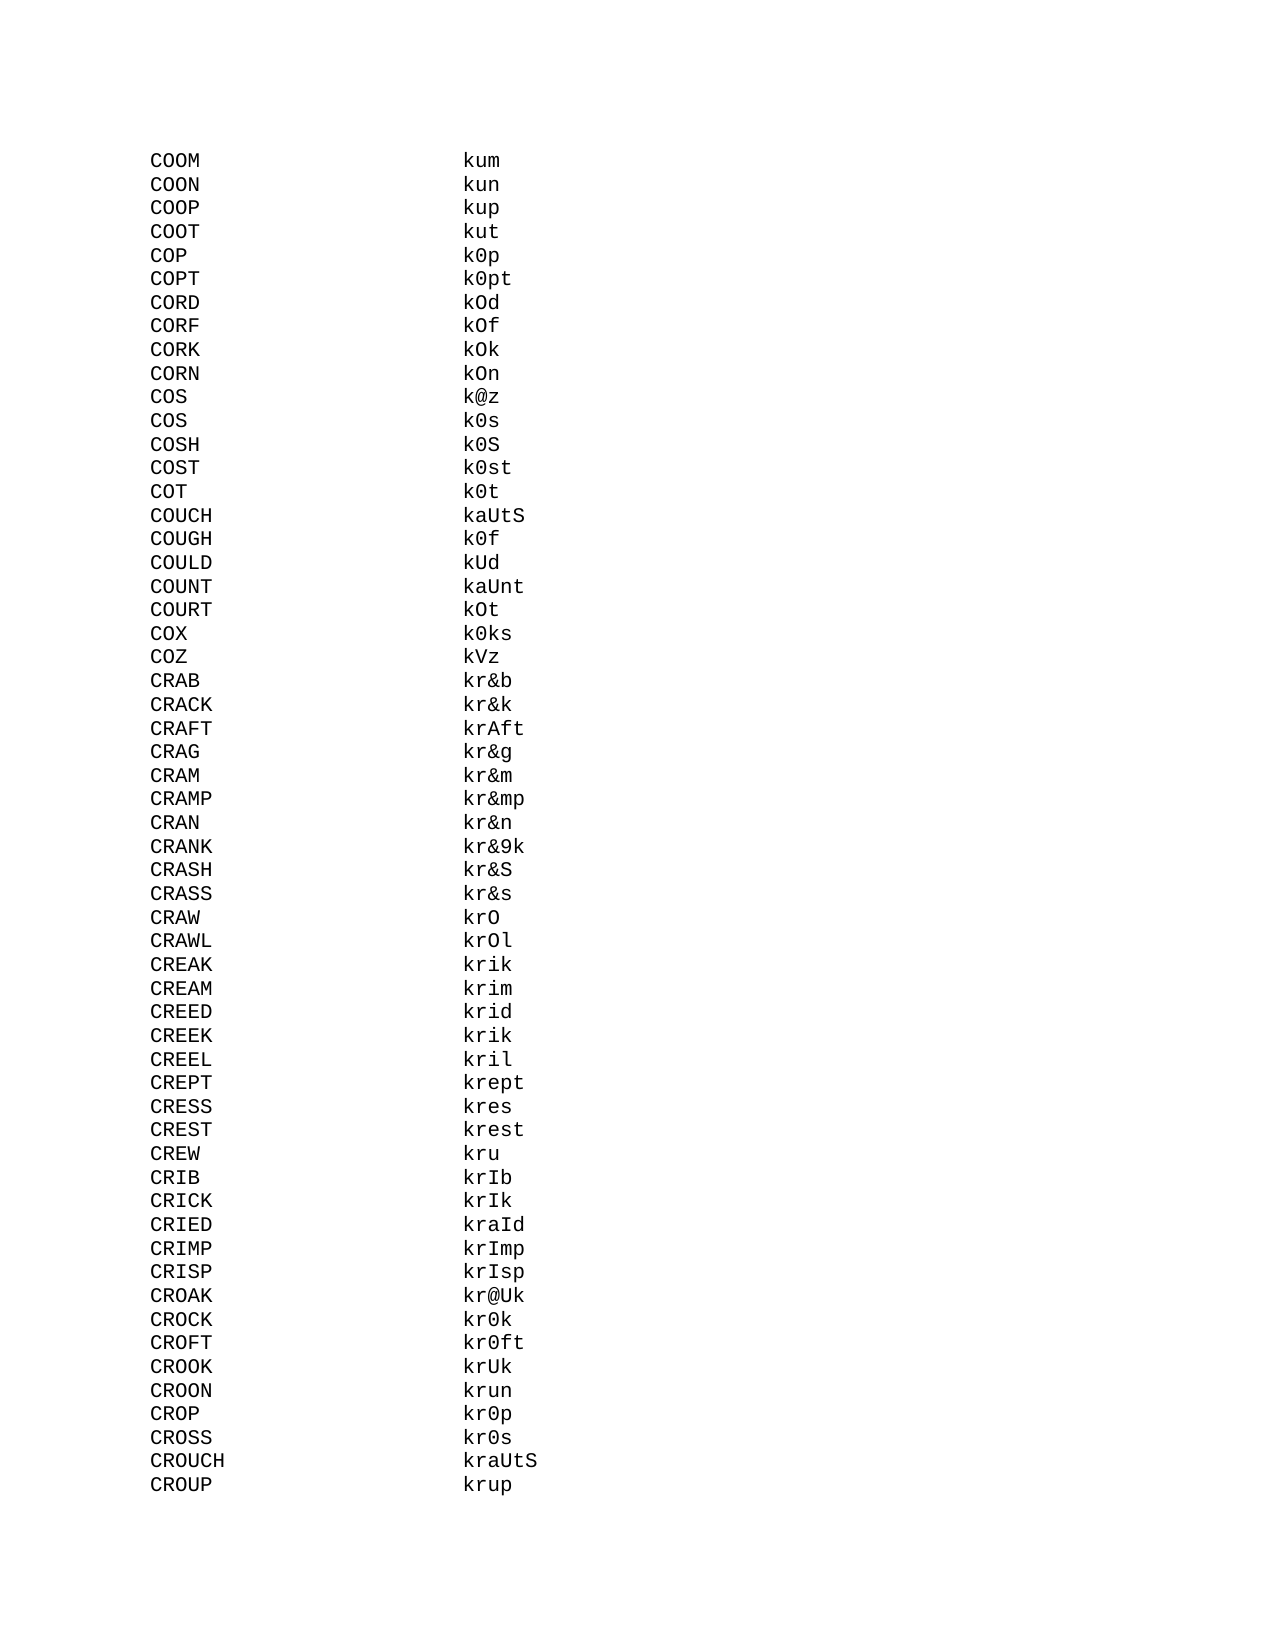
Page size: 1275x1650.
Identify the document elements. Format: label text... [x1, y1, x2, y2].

text COS k0s [150, 410, 1125, 434]
text CREPT krept [150, 1072, 1125, 1096]
text CROSS kr0s [150, 1427, 1125, 1451]
text COUNT kaUnt [150, 576, 1125, 599]
text COT k0t [150, 481, 1125, 505]
text CRESS kres [150, 1096, 1125, 1119]
text COURT kOt [150, 599, 1125, 623]
text CROAK kr@Uk [150, 1285, 1125, 1309]
text COSH k0S [150, 434, 1125, 457]
text CRANK kr&9k [150, 836, 1125, 859]
text COUGH k0f [150, 528, 1125, 552]
text CORD kOd [150, 292, 1125, 316]
text CRAB kr&b [150, 670, 1125, 694]
text CRASS kr&s [150, 883, 1125, 907]
text CROON krun [150, 1379, 1125, 1403]
text CREW kru [150, 1143, 1125, 1167]
text COULD kUd [150, 552, 1125, 576]
text COON kun [150, 174, 1125, 197]
text CRIMP krImp [150, 1238, 1125, 1261]
text CRAW krO [150, 907, 1125, 930]
text CREED krid [150, 1001, 1125, 1025]
text COST k0st [150, 457, 1125, 481]
text COOT kut [150, 221, 1125, 244]
text CRIED kraId [150, 1214, 1125, 1238]
text CRACK kr&k [150, 694, 1125, 717]
text COX k0ks [150, 623, 1125, 647]
text COOP kup [150, 197, 1125, 221]
text CROUP krup [150, 1474, 1125, 1498]
text CRAM kr&m [150, 765, 1125, 788]
text COZ kVz [150, 647, 1125, 670]
text CRAN kr&n [150, 812, 1125, 836]
text CREST krest [150, 1119, 1125, 1143]
text CREEL kril [150, 1048, 1125, 1072]
text CREAK krik [150, 954, 1125, 978]
text COPT k0pt [150, 268, 1125, 292]
text CORN kOn [150, 363, 1125, 386]
text CROFT kr0ft [150, 1332, 1125, 1356]
text CRAG kr&g [150, 741, 1125, 765]
text COUCH kaUtS [150, 505, 1125, 528]
text CRASH kr&S [150, 859, 1125, 883]
text CROOK krUk [150, 1356, 1125, 1379]
text CRISP krIsp [150, 1261, 1125, 1285]
text COOM kum [150, 150, 1125, 174]
text CRAMP kr&mp [150, 788, 1125, 812]
text COS k@z [150, 386, 1125, 410]
text CREAM krim [150, 978, 1125, 1001]
text CROUCH kraUtS [150, 1451, 1125, 1474]
text CROP kr0p [150, 1403, 1125, 1427]
text CROCK kr0k [150, 1309, 1125, 1332]
text CORF kOf [150, 316, 1125, 339]
text CRAWL krOl [150, 930, 1125, 954]
text CRAFT krAft [150, 717, 1125, 741]
text COP k0p [150, 244, 1125, 268]
text CRICK krIk [150, 1190, 1125, 1214]
text CRIB krIb [150, 1167, 1125, 1190]
text CREEK krik [150, 1025, 1125, 1048]
text CORK kOk [150, 339, 1125, 363]
